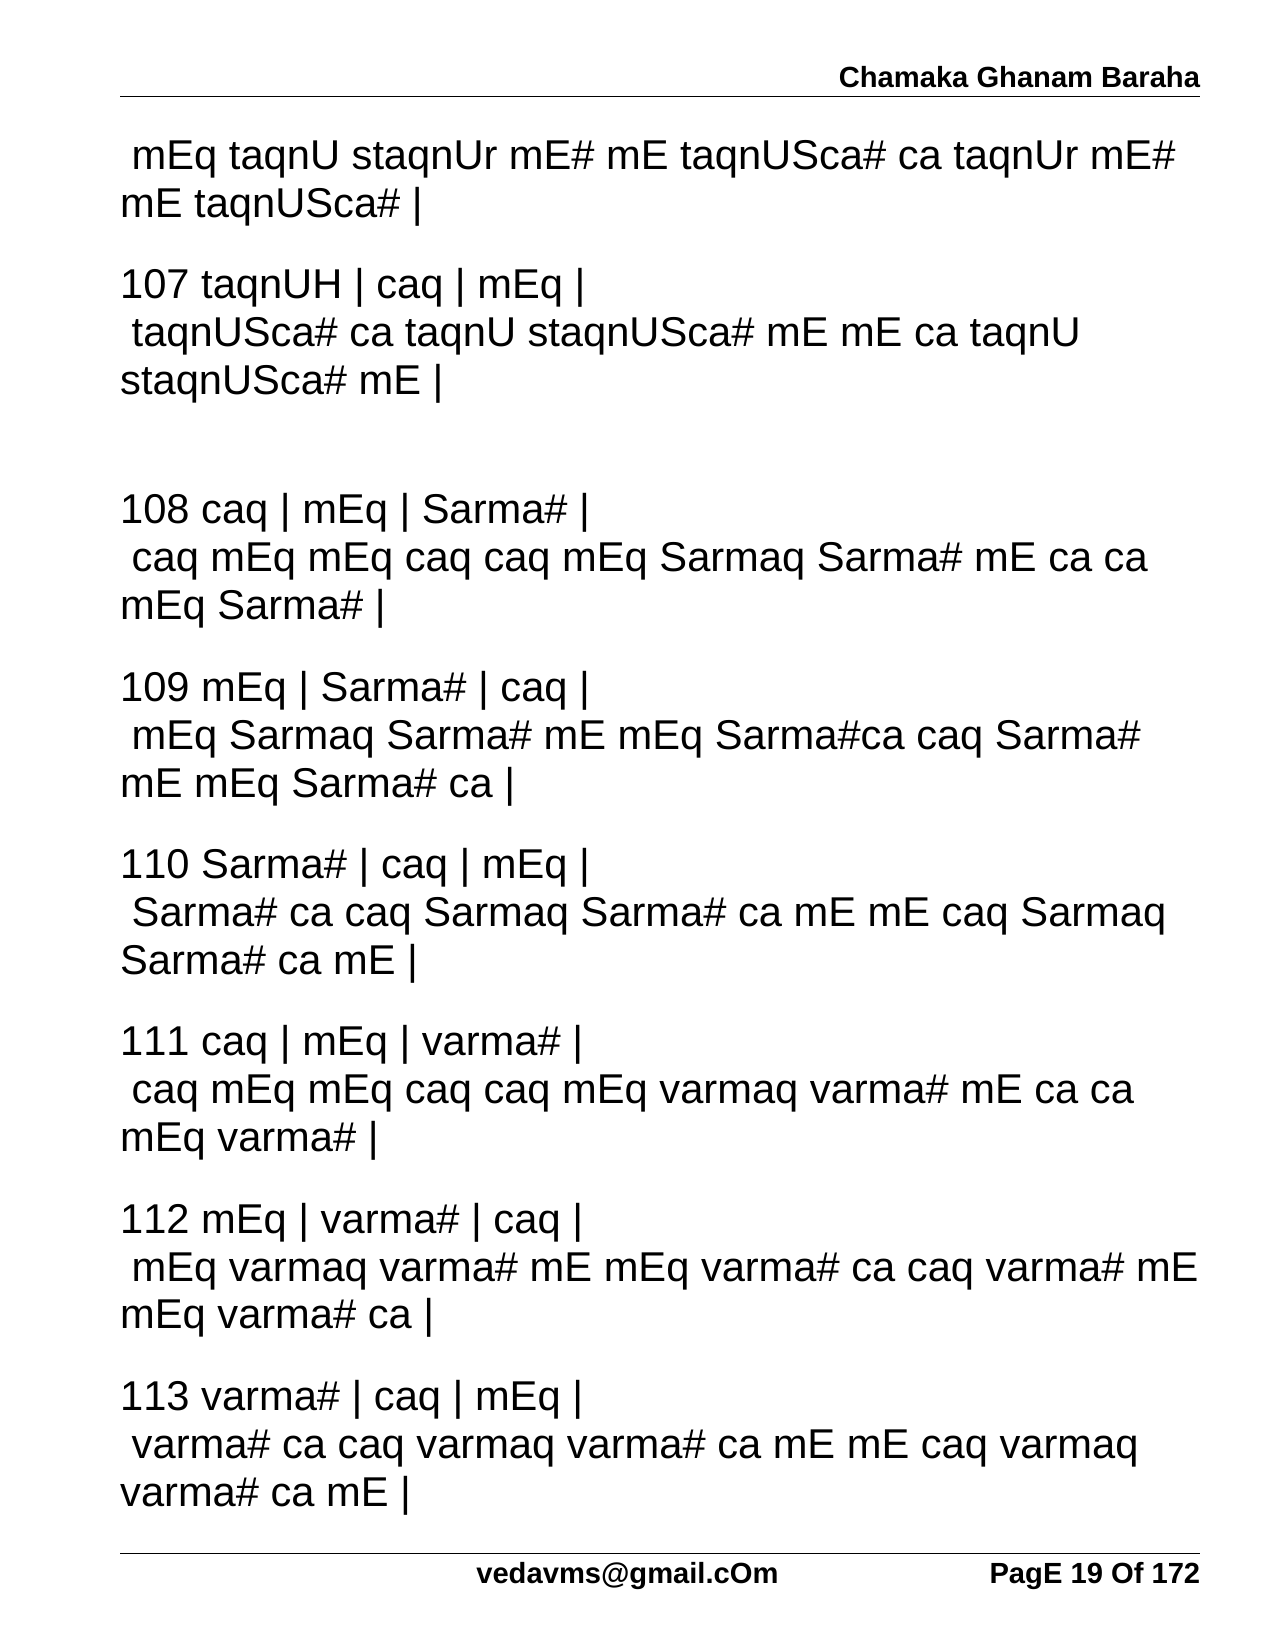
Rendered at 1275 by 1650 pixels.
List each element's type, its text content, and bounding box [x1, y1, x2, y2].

text 107 taqnUH | caq | mEq | [120, 259, 1200, 307]
text 112 mEq | varma# | caq | [120, 1194, 1200, 1242]
text 110 Sarma# | caq | mEq | [120, 839, 1200, 887]
text mEq Sarmaq Sarma# mE mEq Sarma#ca caq Sarma# mE mEq Sarma# ca | [120, 710, 1200, 806]
text taqnUSca# ca taqnU staqnUSca# mE mE ca taqnU staqnUSca# mE | [120, 307, 1200, 403]
text varma# ca caq varmaq varma# ca mE mE caq varmaq varma# ca mE | [120, 1419, 1200, 1515]
text 109 mEq | Sarma# | caq | [120, 662, 1200, 710]
text 111 caq | mEq | varma# | [120, 1017, 1200, 1064]
text Sarma# ca caq Sarmaq Sarma# ca mE mE caq Sarmaq Sarma# ca mE | [120, 887, 1200, 983]
text 113 varma# | caq | mEq | [120, 1371, 1200, 1419]
text 108 caq | mEq | Sarma# | [120, 485, 1200, 533]
text caq mEq mEq caq caq mEq varmaq varma# mE ca ca mEq varma# | [120, 1064, 1200, 1160]
text mEq taqnU staqnUr mE# mE taqnUSca# ca taqnUr mE# mE taqnUSca# | [120, 130, 1200, 226]
text caq mEq mEq caq caq mEq Sarmaq Sarma# mE ca ca mEq Sarma# | [120, 533, 1200, 628]
text mEq varmaq varma# mE mEq varma# ca caq varma# mE mEq varma# ca | [120, 1242, 1200, 1338]
